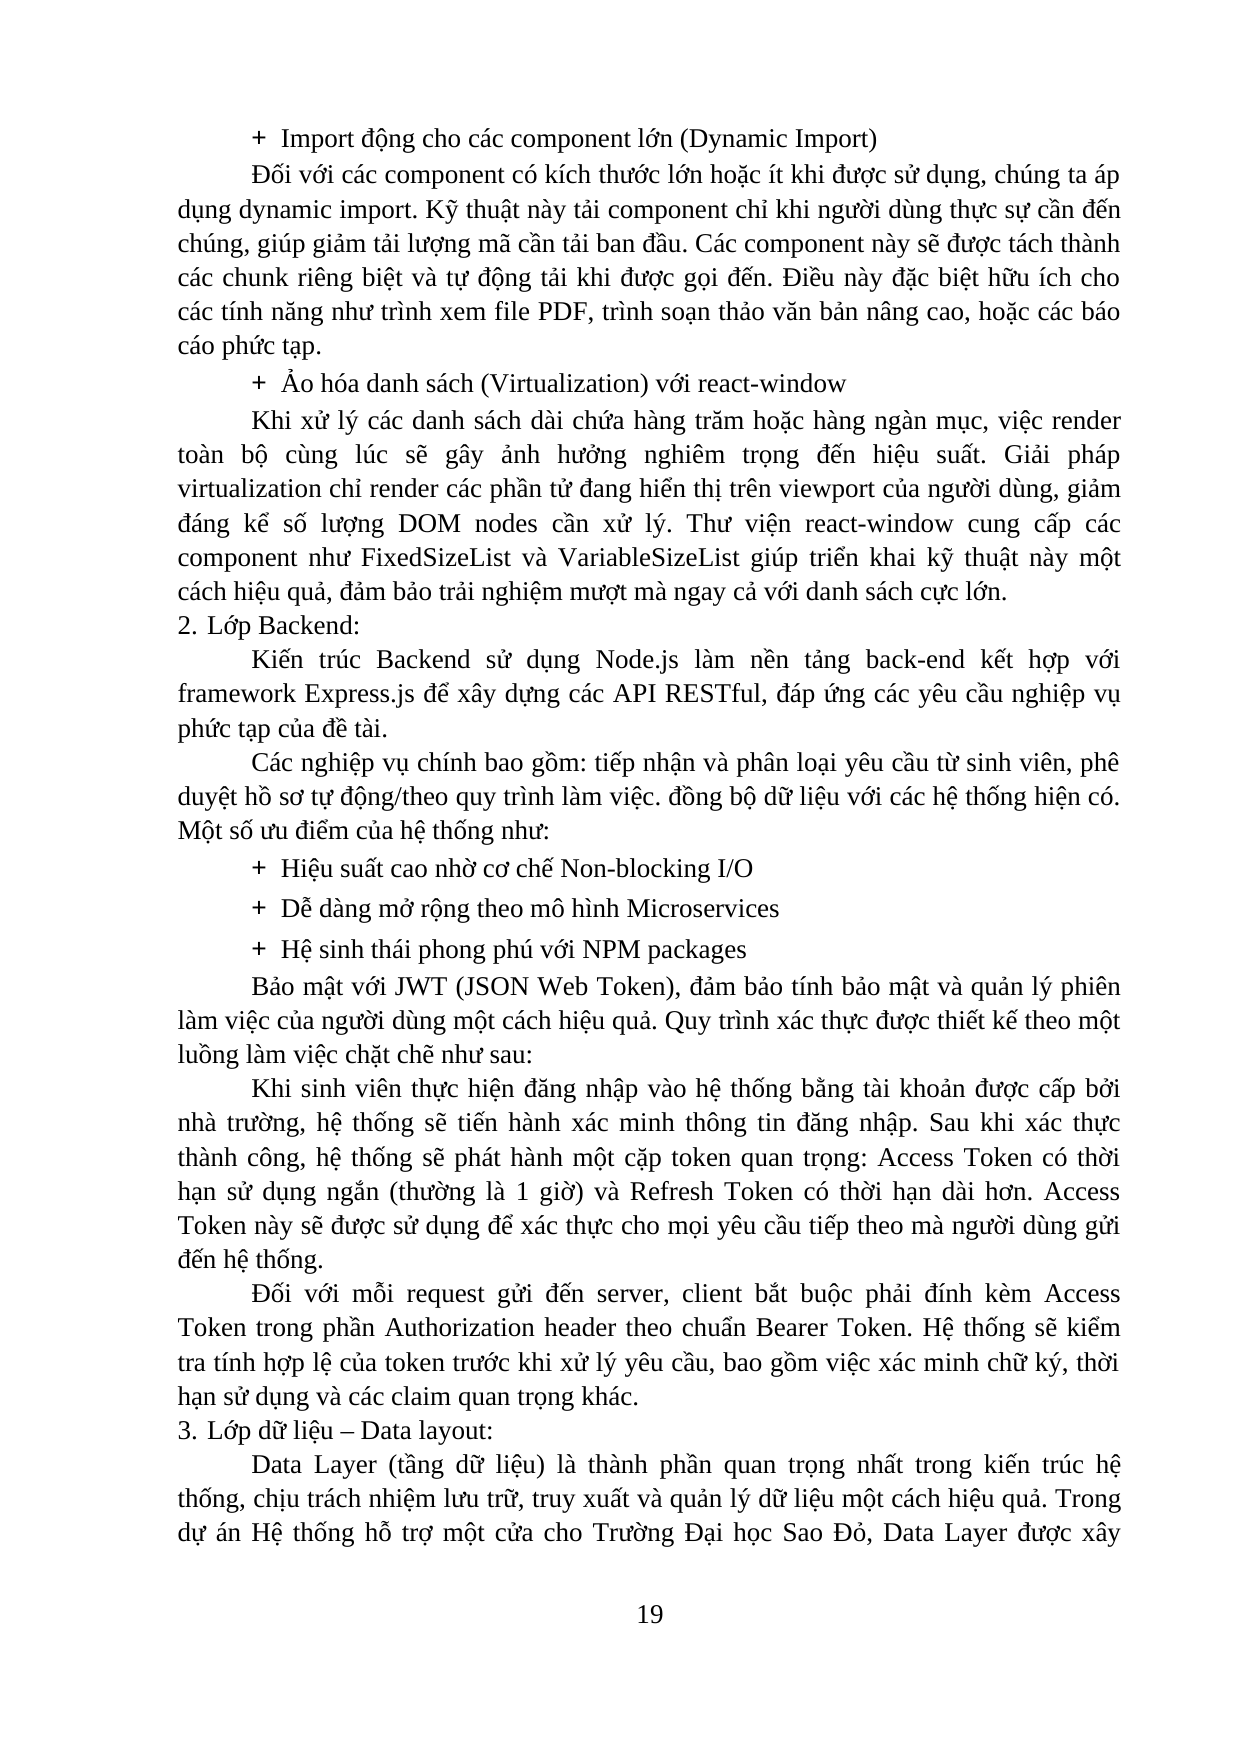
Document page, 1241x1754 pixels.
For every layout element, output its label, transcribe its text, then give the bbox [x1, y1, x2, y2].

text Kiến trúc Backend sử dụng Node.js làm nền tảng back-end kết hợp với framework Express.js để xây dựng các API RESTful, đáp ứng các yêu cầu nghiệp vụ phức tạp của đề tài. [177, 643, 1122, 743]
list Dễ dàng mở rộng theo mô hình Microservices [251, 889, 1122, 926]
text Khi sinh viên thực hiện đăng nhập vào hệ thống bằng tài khoản được cấp bởi nhà trường, hệ thống sẽ tiến hành xác minh thông tin đăng nhập. Sau khi xác thực thành công, hệ thống sẽ phát hành một cặp token quan trọng: Access Token có thời hạn sử dụng ngắn (thường là 1 giờ) và Refresh Token có thời hạn dài hơn. Access Token này sẽ được sử dụng để xác thực cho mọi yêu cầu tiếp theo mà người dùng gửi đến hệ thống. [177, 1072, 1122, 1274]
text Đối với các component có kích thước lớn hoặc ít khi được sử dụng, chúng ta áp dụng dynamic import. Kỹ thuật này tải component chỉ khi người dùng thực sự cần đến chúng, giúp giảm tải lượng mã cần tải ban đầu. Các component này sẽ được tách thành các chunk riêng biệt và tự động tải khi được gọi đến. Điều này đặc biệt hữu ích cho các tính năng như trình xem file PDF, trình soạn thảo văn bản nâng cao, hoặc các báo cáo phức tạp. [177, 159, 1122, 361]
list Lớp dữ liệu – Data layout: [177, 1414, 1122, 1445]
list Ảo hóa danh sách (Virtualization) với react-window [251, 364, 1122, 401]
text Bảo mật với JWT (JSON Web Token), đảm bảo tính bảo mật và quản lý phiên làm việc của người dùng một cách hiệu quả. Quy trình xác thực được thiết kế theo một luồng làm việc chặt chẽ như sau: [177, 970, 1122, 1069]
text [177, 1448, 1122, 1548]
list Hệ sinh thái phong phú với NPM packages [251, 929, 1122, 966]
list Hiệu suất cao nhờ cơ chế Non-blocking I/O [251, 848, 1122, 885]
text Các nghiệp vụ chính bao gồm: tiếp nhận và phân loại yêu cầu từ sinh viên, phê duyệt hồ sơ tự động/theo quy trình làm việc. đồng bộ dữ liệu với các hệ thống hiện có. Một số ưu điểm của hệ thống như: [177, 746, 1122, 845]
list Lớp Backend: [177, 609, 1122, 640]
text Khi xử lý các danh sách dài chứa hàng trăm hoặc hàng ngàn mục, việc render toàn bộ cùng lúc sẽ gây ảnh hưởng nghiêm trọng đến hiệu suất. Giải pháp virtualization chỉ render các phần tử đang hiển thị trên viewport của người dùng, giảm đáng kể số lượng DOM nodes cần xử lý. Thư viện react-window cung cấp các component như FixedSizeList và VariableSizeList giúp triển khai kỹ thuật này một cách hiệu quả, đảm bảo trải nghiệm mượt mà ngay cả với danh sách cực lớn. [177, 404, 1122, 606]
list Import động cho các component lớn (Dynamic Import) [251, 118, 1122, 155]
text Đối với mỗi request gửi đến server, client bắt buộc phải đính kèm Access Token trong phần Authorization header theo chuẩn Bearer Token. Hệ thống sẽ kiểm tra tính hợp lệ của token trước khi xử lý yêu cầu, bao gồm việc xác minh chữ ký, thời hạn sử dụng và các claim quan trọng khác. [177, 1277, 1122, 1411]
